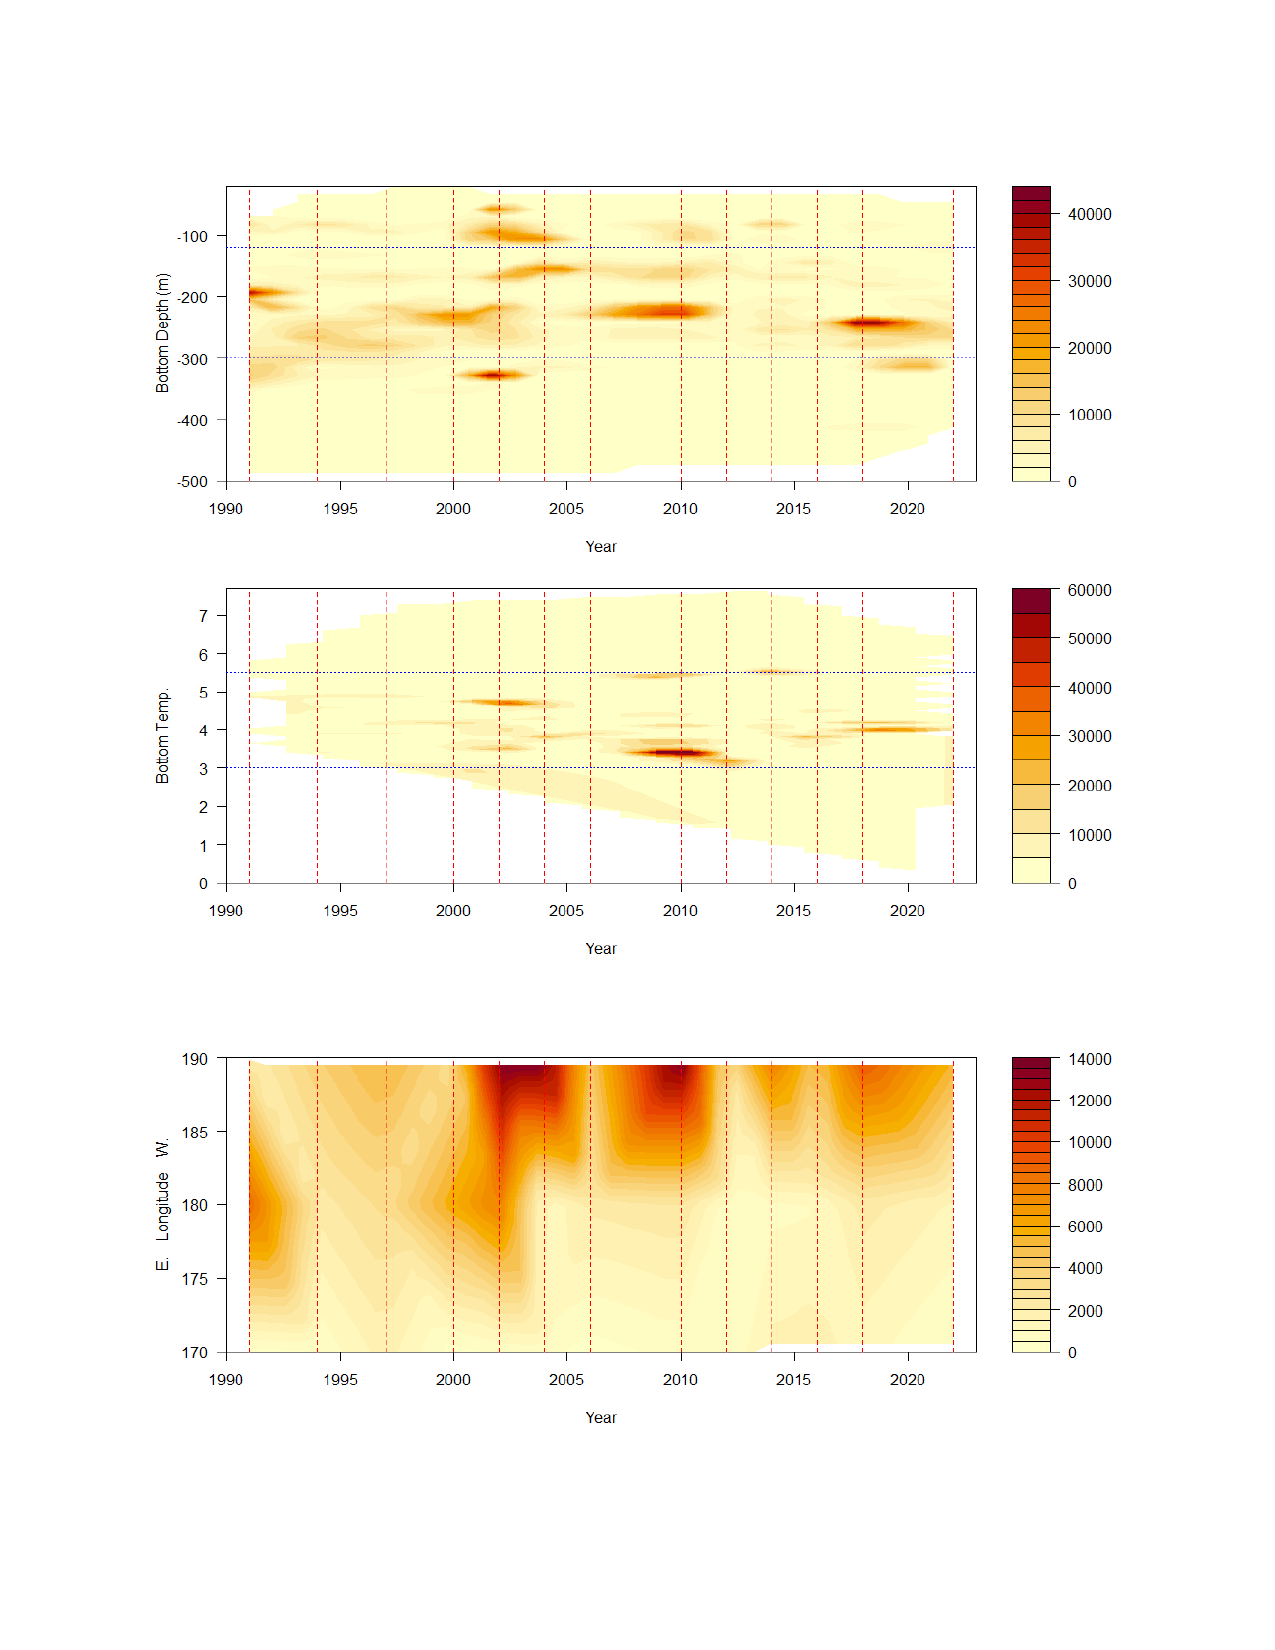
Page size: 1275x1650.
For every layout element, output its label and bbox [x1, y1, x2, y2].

picture [150, 579, 1125, 977]
picture [150, 981, 1125, 1446]
picture [150, 176, 1125, 575]
